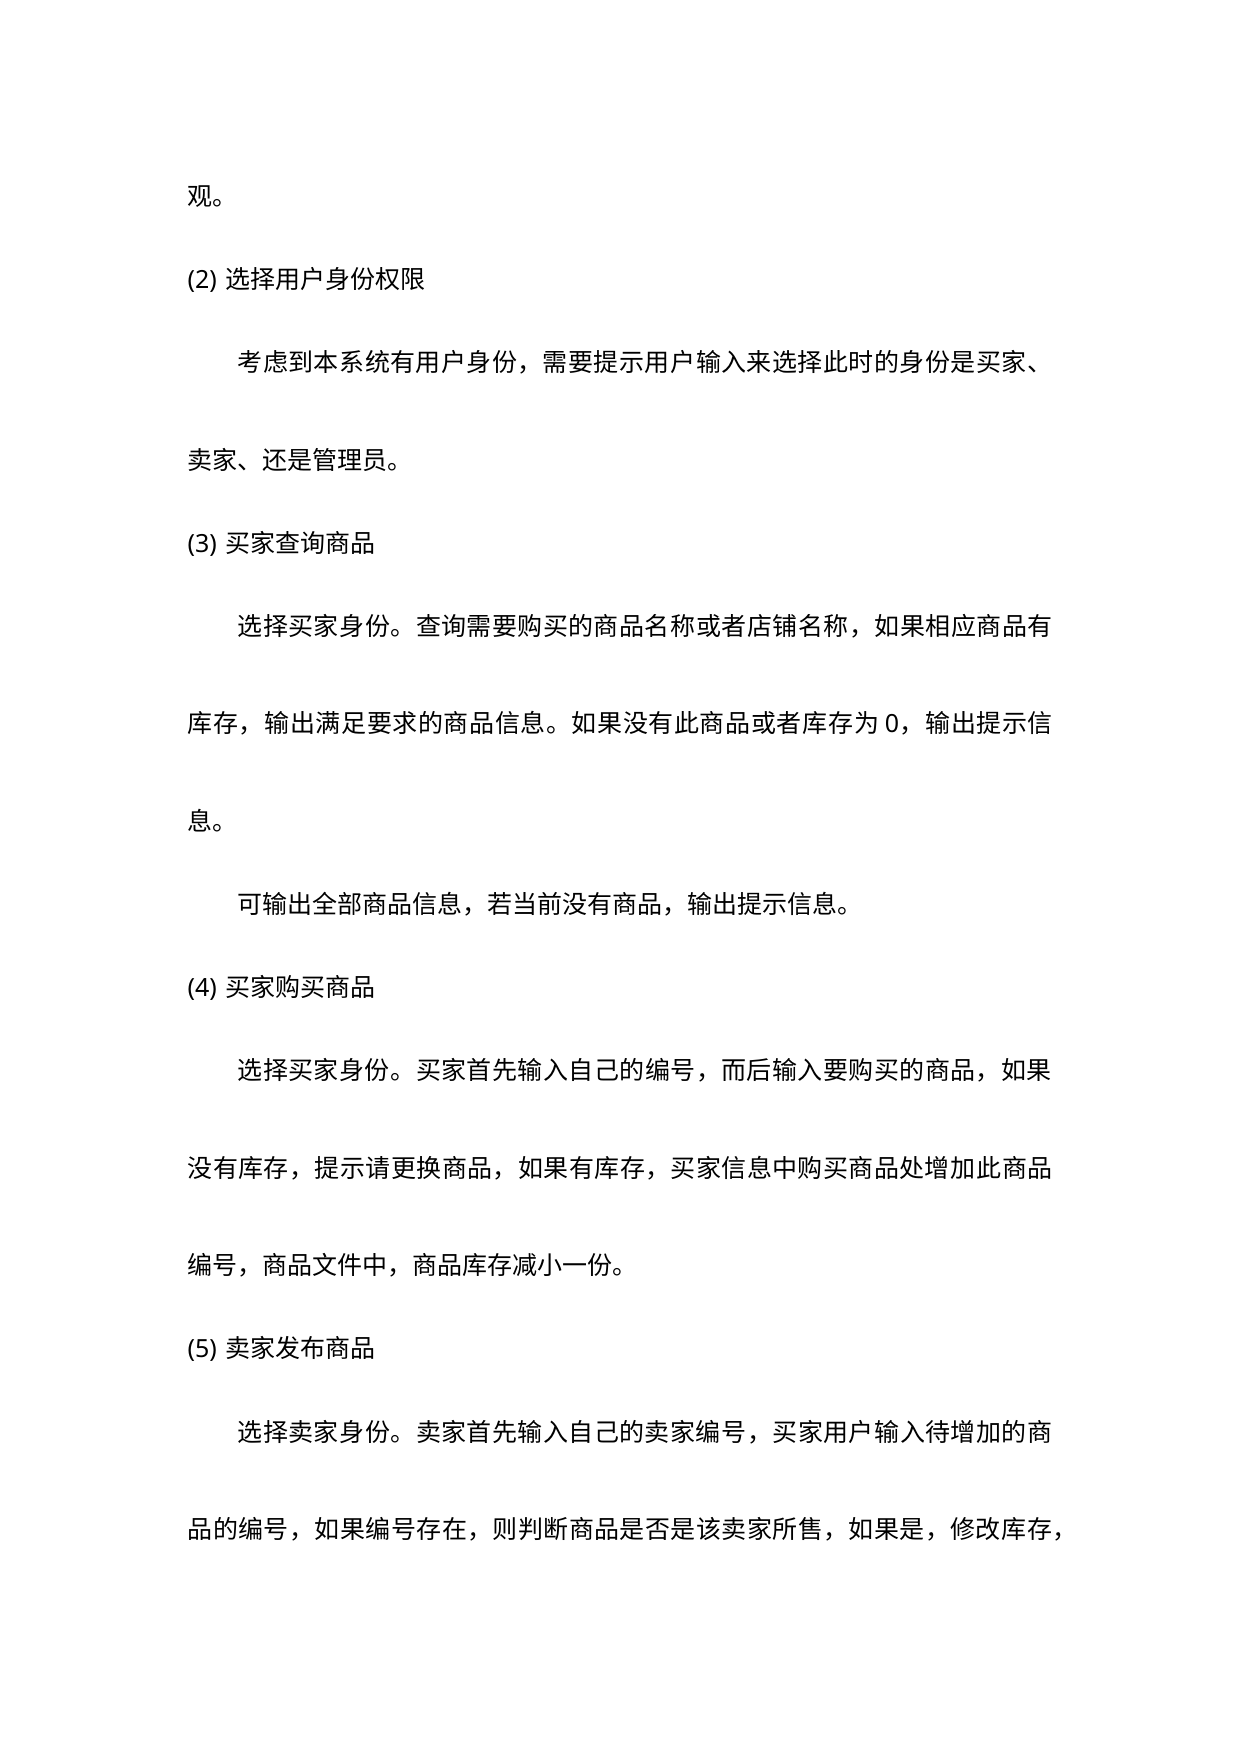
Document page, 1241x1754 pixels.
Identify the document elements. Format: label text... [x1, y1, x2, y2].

text 选择买家身份。查询需要购买的商品名称或者店铺名称，如果相应商品有库存，输出满足要求的商品信息。如果没有此商品或者库存为0，输出提示信息。 [187, 592, 1053, 852]
text 可输出全部商品信息，若当前没有商品，输出提示信息。 [187, 870, 1053, 935]
list 卖家发布商品 [187, 1314, 1053, 1379]
text 选择买家身份。买家首先输入自己的编号，而后输入要购买的商品，如果没有库存，提示请更换商品，如果有库存，买家信息中购买商品处增加此商品编号，商品文件中，商品库存减小一份。 [187, 1036, 1053, 1296]
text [187, 162, 1053, 227]
text 考虑到本系统有用户身份，需要提示用户输入来选择此时的身份是买家、卖家、还是管理员。 [187, 328, 1053, 491]
list 买家购买商品 [187, 953, 1053, 1018]
list 选择用户身份权限 [187, 245, 1053, 310]
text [187, 1398, 1053, 1560]
list 买家查询商品 [187, 509, 1053, 574]
